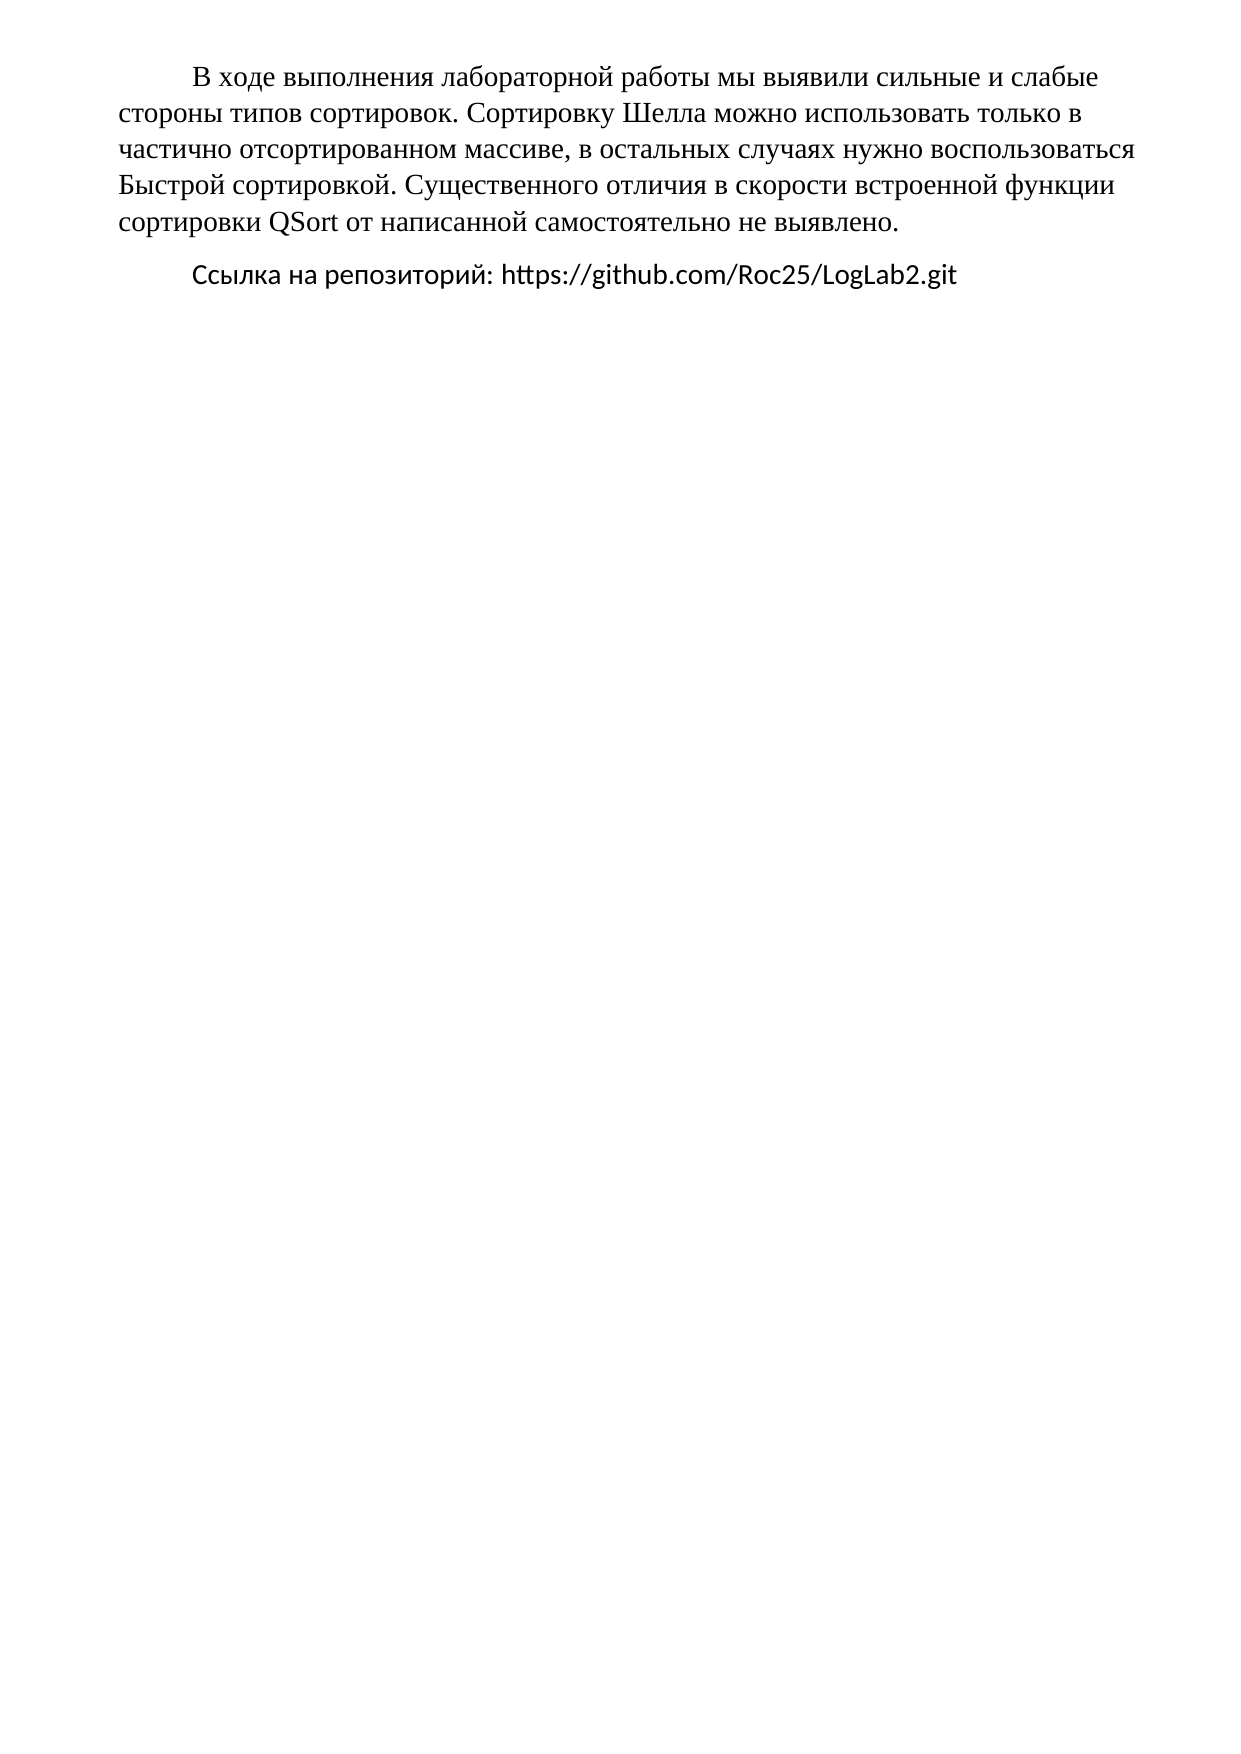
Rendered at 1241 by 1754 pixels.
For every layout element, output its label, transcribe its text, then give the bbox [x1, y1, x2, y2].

text В ходе выполнения лабораторной работы мы выявили сильные и слабые стороны типов сортировок. Сортировку Шелла можно использовать только в частично отсортированном массиве, в остальных случаях нужно воспользоваться Быстрой сортировкой. Существенного отличия в скорости встроенной функции сортировки QSort от написанной самостоятельно не выявлено. [118, 59, 1181, 237]
text Ссылка на репозиторий: https://github.com/Roc25/LogLab2.git [118, 256, 1181, 292]
